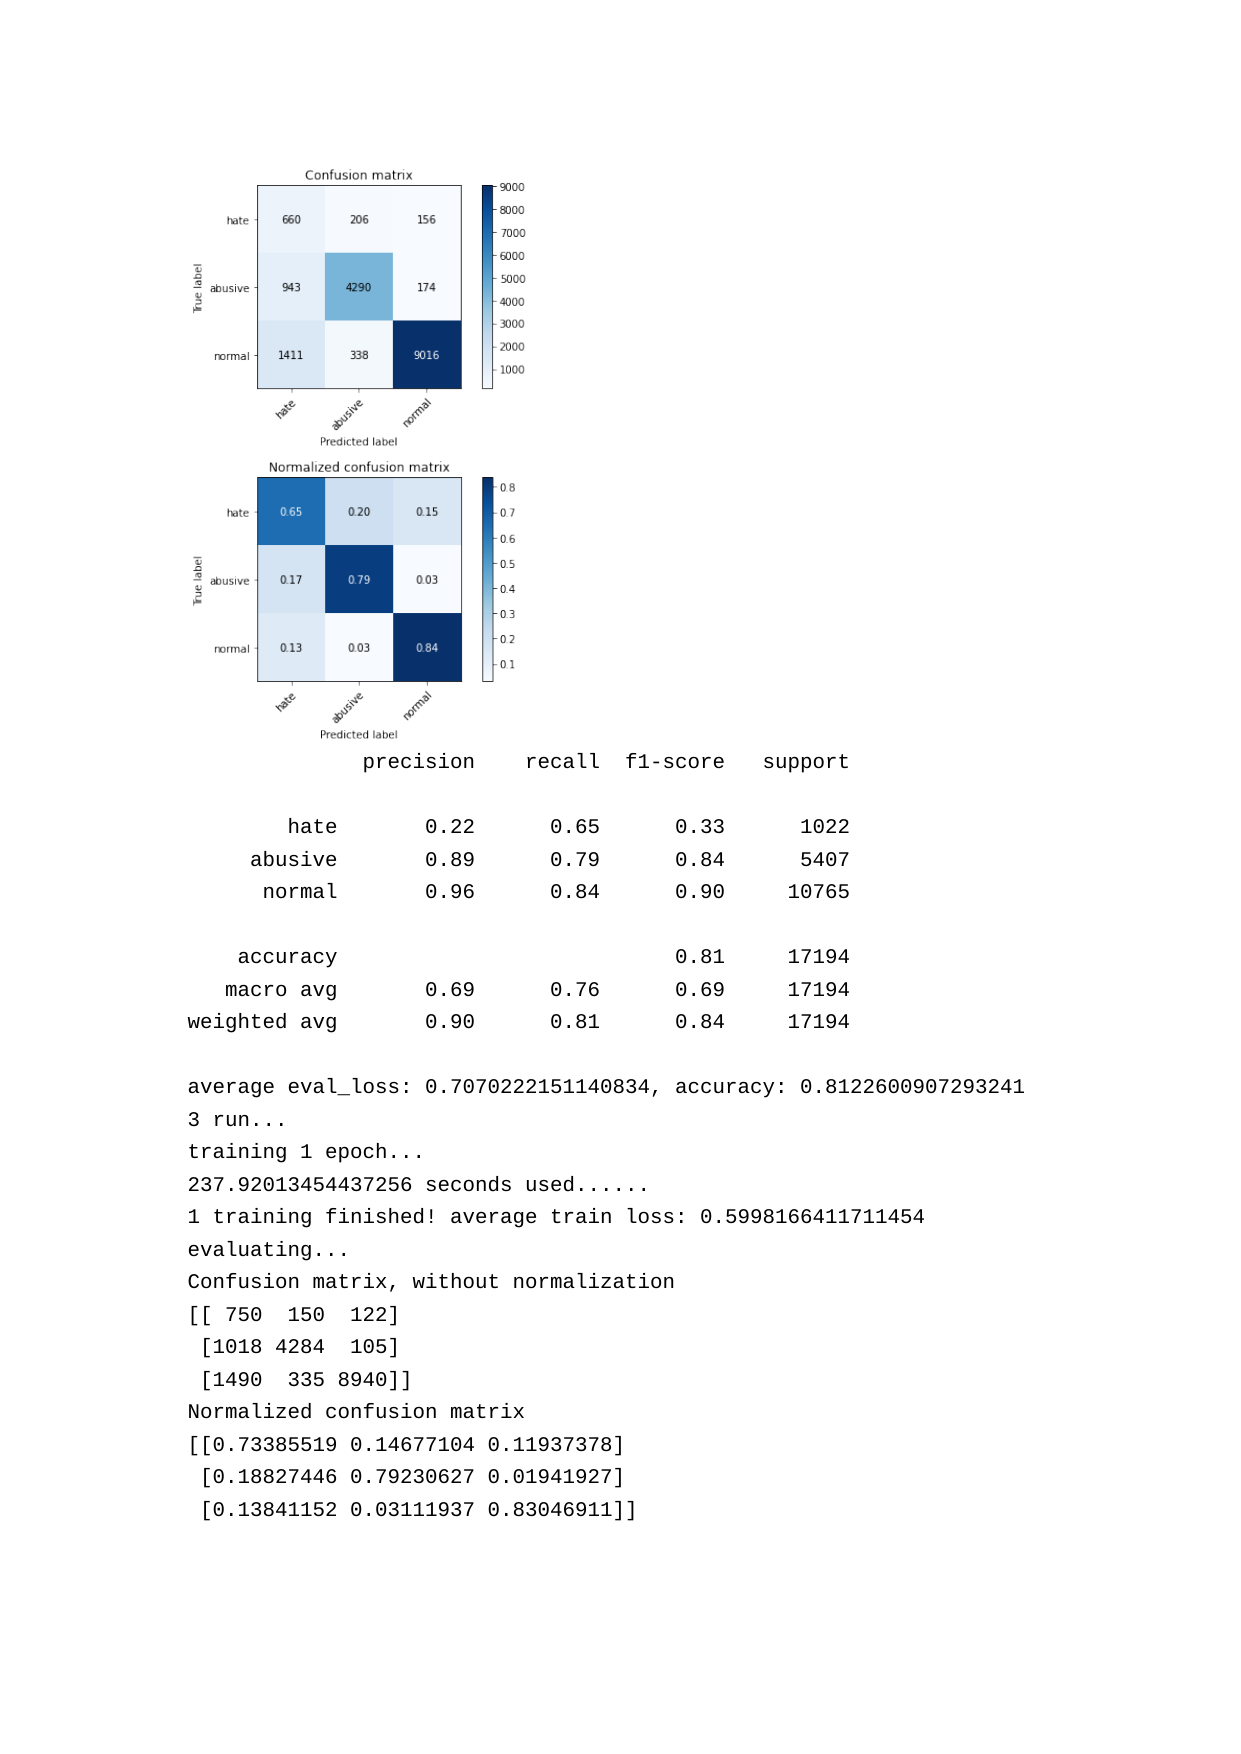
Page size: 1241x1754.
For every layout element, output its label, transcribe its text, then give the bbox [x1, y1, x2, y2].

text hate 0.22 0.65 0.33 1022 [187, 812, 1053, 844]
text macro avg 0.69 0.76 0.69 17194 [187, 974, 1053, 1007]
text 1 training finished! average train loss: 0.5998166411711454 [187, 1202, 1053, 1234]
text Confusion matrix, without normalization [187, 1267, 1053, 1299]
text 3 run... [187, 1104, 1053, 1137]
text [0.13841152 0.03111937 0.83046911]] [187, 1494, 1053, 1527]
text evaluating... [187, 1234, 1053, 1267]
text 237.92013454437256 seconds used...... [187, 1169, 1053, 1202]
text [[0.73385519 0.14677104 0.11937378] [187, 1429, 1053, 1462]
text abusive 0.89 0.79 0.84 5407 [187, 844, 1053, 877]
text [1490 335 8940]] [187, 1364, 1053, 1397]
text training 1 epoch... [187, 1137, 1053, 1169]
text average eval_loss: 0.7070222151140834, accuracy: 0.8122600907293241 [187, 1072, 1053, 1104]
text accuracy 0.81 17194 [187, 942, 1053, 974]
text weighted avg 0.90 0.81 0.84 17194 [187, 1007, 1053, 1039]
text Normalized confusion matrix [187, 1397, 1053, 1429]
text [0.18827446 0.79230627 0.01941927] [187, 1462, 1053, 1494]
text [1018 4284 105] [187, 1332, 1053, 1364]
picture [187, 162, 533, 454]
picture [187, 455, 523, 747]
text precision recall f1-score support [187, 747, 1053, 779]
text [[ 750 150 122] [187, 1299, 1053, 1332]
text normal 0.96 0.84 0.90 10765 [187, 877, 1053, 909]
